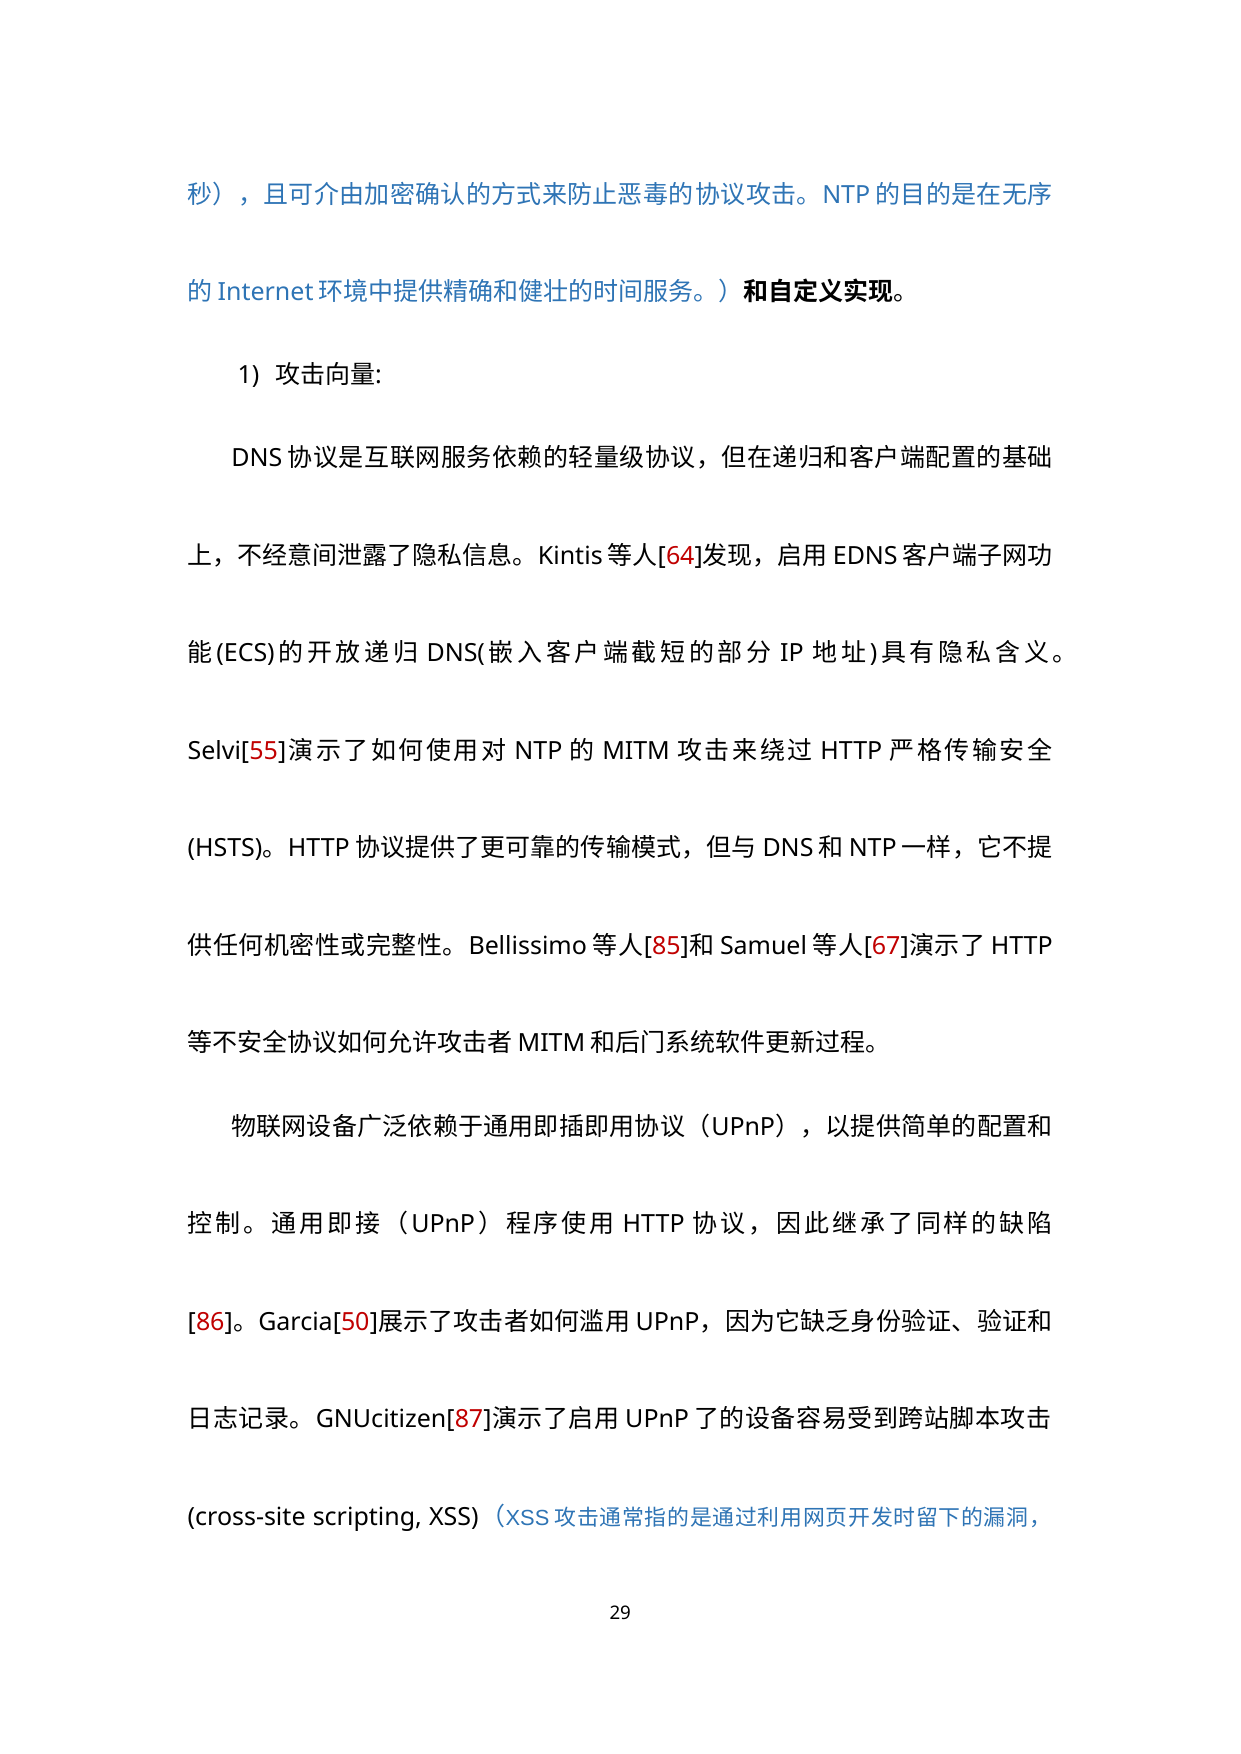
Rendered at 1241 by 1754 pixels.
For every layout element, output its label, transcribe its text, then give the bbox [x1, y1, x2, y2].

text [187, 160, 1053, 322]
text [187, 1092, 1053, 1547]
list 攻击向量: [237, 340, 1053, 405]
text DNS协议是互联网服务依赖的轻量级协议，但在递归和客户端配置的基础上，不经意间泄露了隐私信息。Kintis等人[64]发现，启用EDNS客户端子网功能(ECS)的开放递归DNS(嵌入客户端截短的部分IP地址)具有隐私含义。Selvi[55]演示了如何使用对NTP的MITM攻击来绕过HTTP严格传输安全(HSTS)。HTTP协议提供了更可靠的传输模式，但与DNS和NTP一样，它不提供任何机密性或完整性。Bellissimo等人[85]和Samuel等人[67]演示了HTTP等不安全协议如何允许攻击者MITM和后门系统软件更新过程。 [187, 423, 1053, 1073]
